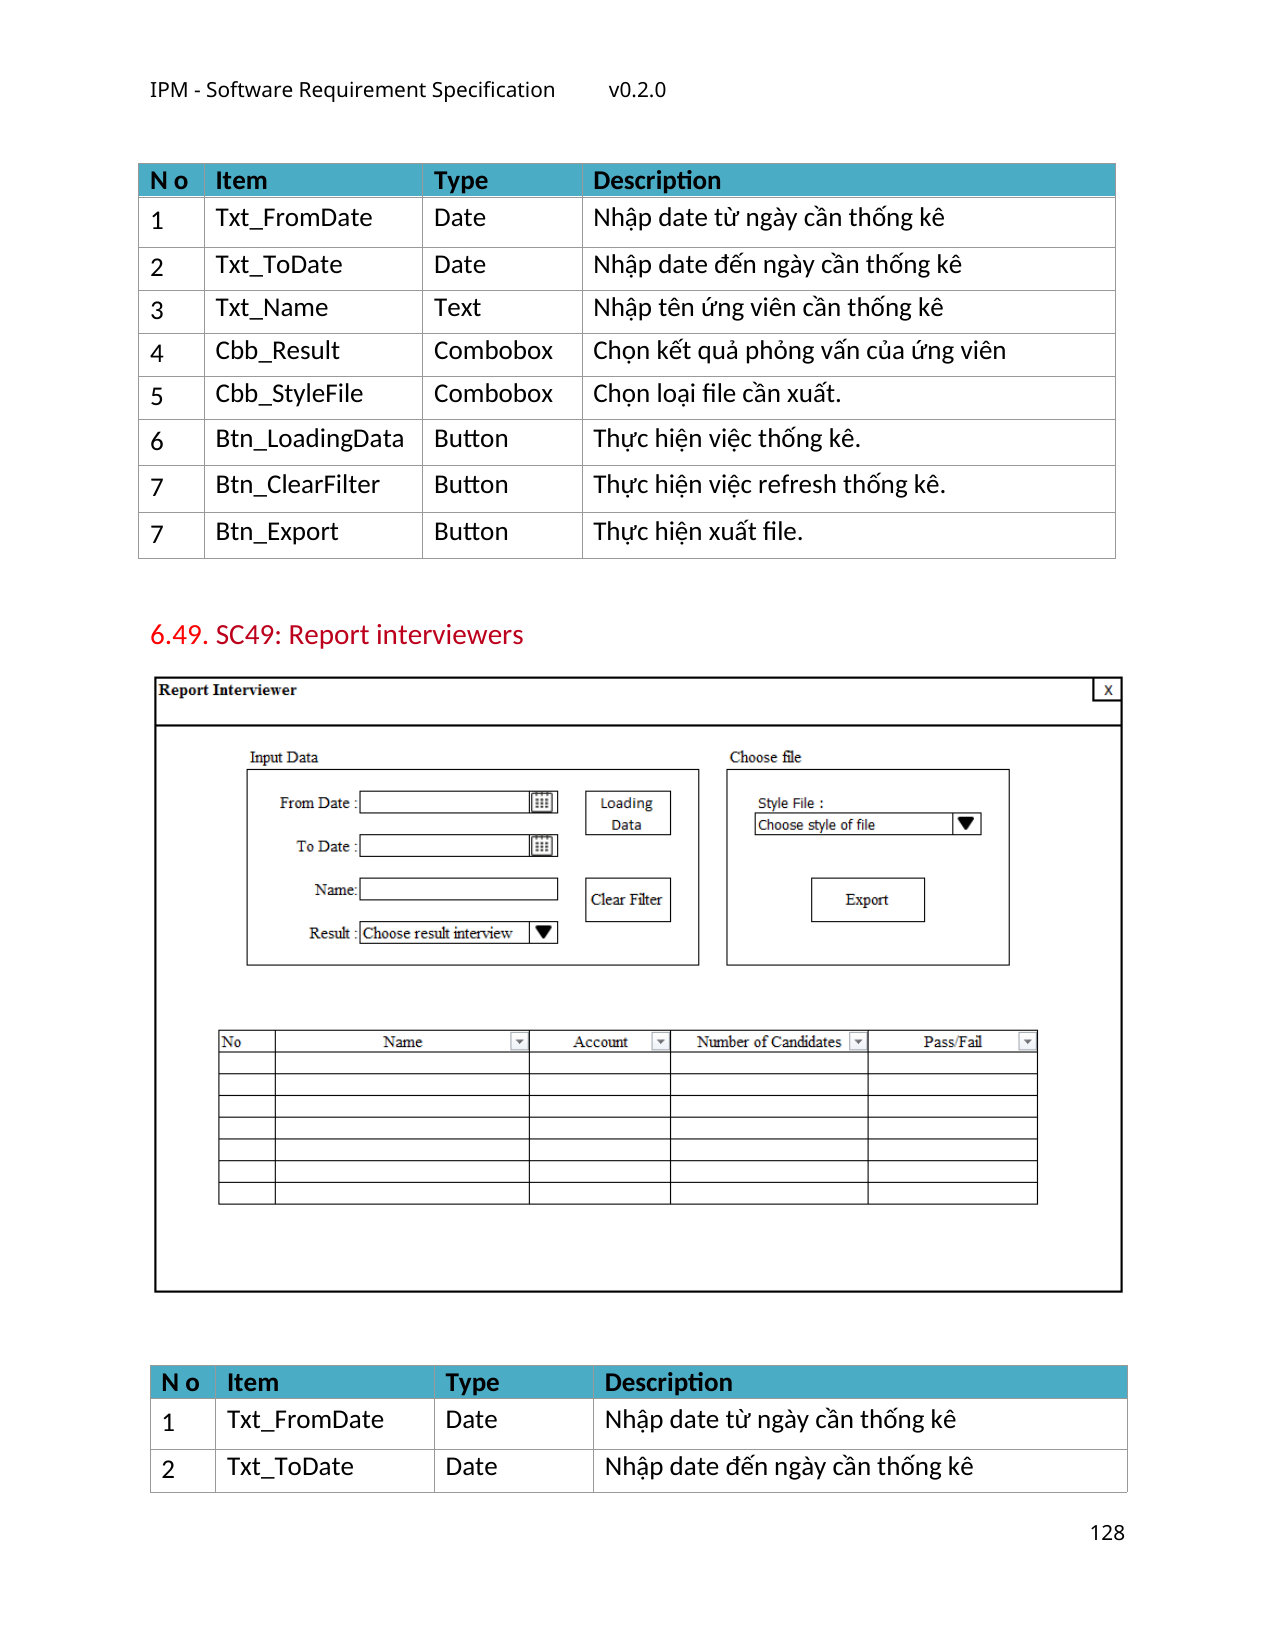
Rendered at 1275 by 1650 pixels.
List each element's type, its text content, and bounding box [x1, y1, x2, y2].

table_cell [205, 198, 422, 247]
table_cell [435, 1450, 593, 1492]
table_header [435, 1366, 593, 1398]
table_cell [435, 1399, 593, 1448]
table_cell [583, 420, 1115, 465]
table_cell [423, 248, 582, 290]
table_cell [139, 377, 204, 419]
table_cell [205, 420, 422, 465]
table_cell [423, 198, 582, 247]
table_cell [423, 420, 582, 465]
subtitle SC49: Report interviewers [150, 616, 1125, 652]
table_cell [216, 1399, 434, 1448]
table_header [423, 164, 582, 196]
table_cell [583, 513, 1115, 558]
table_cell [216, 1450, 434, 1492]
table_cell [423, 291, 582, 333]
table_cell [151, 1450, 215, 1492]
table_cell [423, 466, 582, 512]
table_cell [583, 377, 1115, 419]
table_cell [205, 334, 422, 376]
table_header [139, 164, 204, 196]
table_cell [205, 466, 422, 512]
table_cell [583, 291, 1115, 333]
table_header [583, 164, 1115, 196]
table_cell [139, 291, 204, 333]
picture [150, 669, 1125, 1296]
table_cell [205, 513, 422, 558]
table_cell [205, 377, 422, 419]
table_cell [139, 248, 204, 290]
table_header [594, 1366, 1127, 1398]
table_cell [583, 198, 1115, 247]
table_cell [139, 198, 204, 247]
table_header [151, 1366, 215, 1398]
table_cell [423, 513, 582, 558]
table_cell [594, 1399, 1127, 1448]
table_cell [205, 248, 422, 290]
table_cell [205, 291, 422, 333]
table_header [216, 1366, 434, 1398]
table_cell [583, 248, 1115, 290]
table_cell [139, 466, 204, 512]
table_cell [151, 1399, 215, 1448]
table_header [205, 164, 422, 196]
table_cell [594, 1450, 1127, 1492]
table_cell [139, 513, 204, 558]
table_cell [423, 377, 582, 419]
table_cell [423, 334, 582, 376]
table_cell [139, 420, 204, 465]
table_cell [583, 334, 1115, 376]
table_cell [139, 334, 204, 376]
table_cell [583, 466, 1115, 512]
